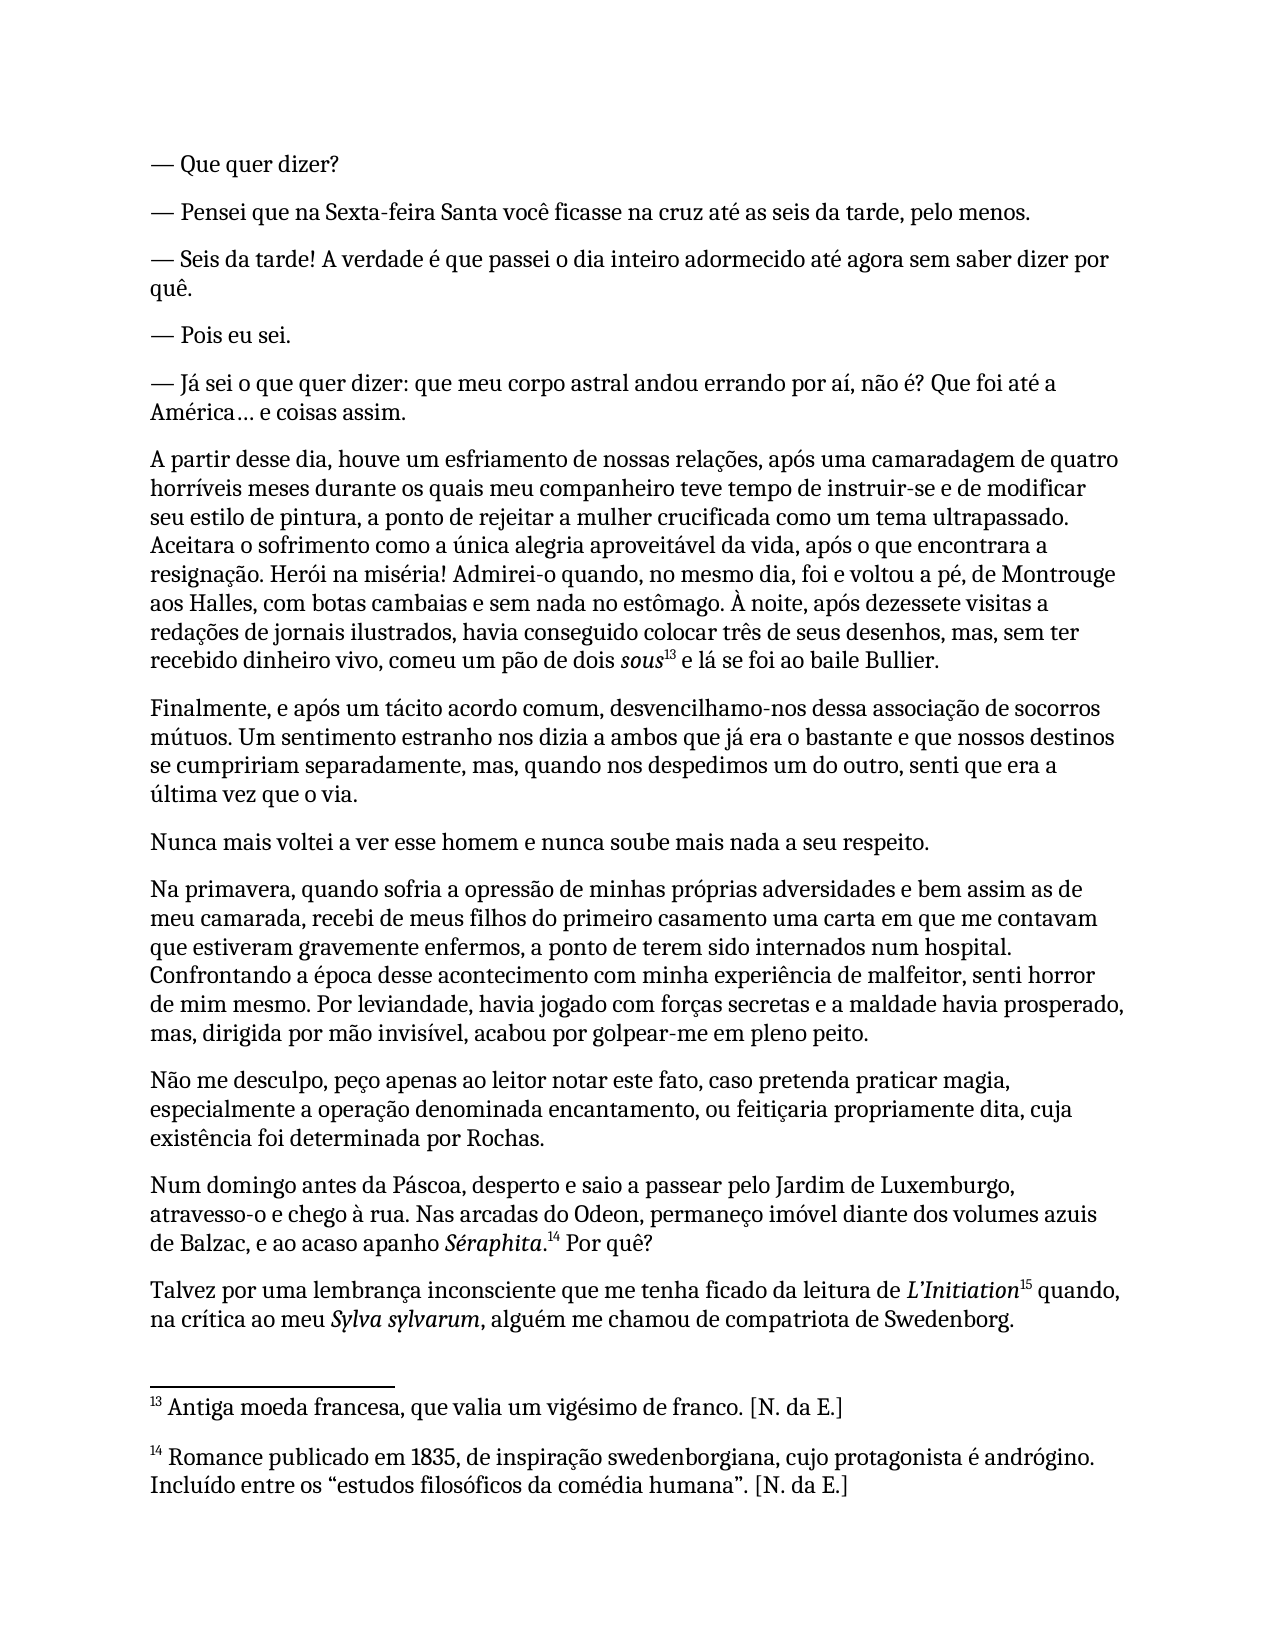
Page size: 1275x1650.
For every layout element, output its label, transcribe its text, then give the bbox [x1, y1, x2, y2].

text — Seis da tarde! A verdade é que passei o dia inteiro adormecido até agora sem saber dizer por quê. [150, 245, 1125, 302]
text Nunca mais voltei a ver esse homem e nunca soube mais nada a seu respeito. [150, 827, 1125, 856]
text Num domingo antes da Páscoa, desperto e saio a passear pelo Jardim de Luxemburgo, atravesso-o e chego à rua. Nas arcadas do Odeon, permaneço imóvel diante dos volumes azuis de Balzac, e ao acaso apanho Séraphita. Por quê? [150, 1171, 1125, 1257]
text — Que quer dizer? [150, 150, 1125, 179]
text Finalmente, e após um tácito acordo comum, desvencilhamo-nos dessa associação de socorros mútuos. Um sentimento estranho nos dizia a ambos que já era o bastante e que nossos destinos se cumpririam separadamente, mas, quando nos despedimos um do outro, senti que era a última vez que o via. [150, 694, 1125, 809]
text Talvez por uma lembrança inconsciente que me tenha ficado da leitura de L’Initiation quando, na crítica ao meu Sylva sylvarum, alguém me chamou de compatriota de Swedenborg. [150, 1276, 1125, 1334]
text Na primavera, quando sofria a opressão de minhas próprias adversidades e bem assim as de meu camarada, recebi de meus filhos do primeiro casamento uma carta em que me contavam que estiveram gravemente enfermos, a ponto de terem sido internados num hospital. Confrontando a época desse acontecimento com minha experiência de malfeitor, senti horror de mim mesmo. Por leviandade, havia jogado com forças secretas e a maldade havia prosperado, mas, dirigida por mão invisível, acabou por golpear-me em pleno peito. [150, 875, 1125, 1047]
text A partir desse dia, houve um esfriamento de nossas relações, após uma camaradagem de quatro horríveis meses durante os quais meu companheiro teve tempo de instruir-se e de modificar seu estilo de pintura, a ponto de rejeitar a mulher crucificada como um tema ultrapassado. Aceitara o sofrimento como a única alegria aproveitável da vida, após o que encontrara a resignação. Herói na miséria! Admirei-o quando, no mesmo dia, foi e voltou a pé, de Montrouge aos Halles, com botas cambaias e sem nada no estômago. À noite, após dezessete visitas a redações de jornais ilustrados, havia conseguido colocar três de seus desenhos, mas, sem ter recebido dinheiro vivo, comeu um pão de dois sous e lá se foi ao baile Bullier. [150, 445, 1125, 675]
text — Pensei que na Sexta-feira Santa você ficasse na cruz até as seis da tarde, pelo menos. [150, 197, 1125, 226]
text — Já sei o que quer dizer: que meu corpo astral andou errando por aí, não é? Que foi até a América… e coisas assim. [150, 369, 1125, 426]
text — Pois eu sei. [150, 321, 1125, 350]
text Não me desculpo, peço apenas ao leitor notar este fato, caso pretenda praticar magia, especialmente a operação denominada encantamento, ou feitiçaria propriamente dita, cuja existência foi determinada por Rochas. [150, 1066, 1125, 1152]
